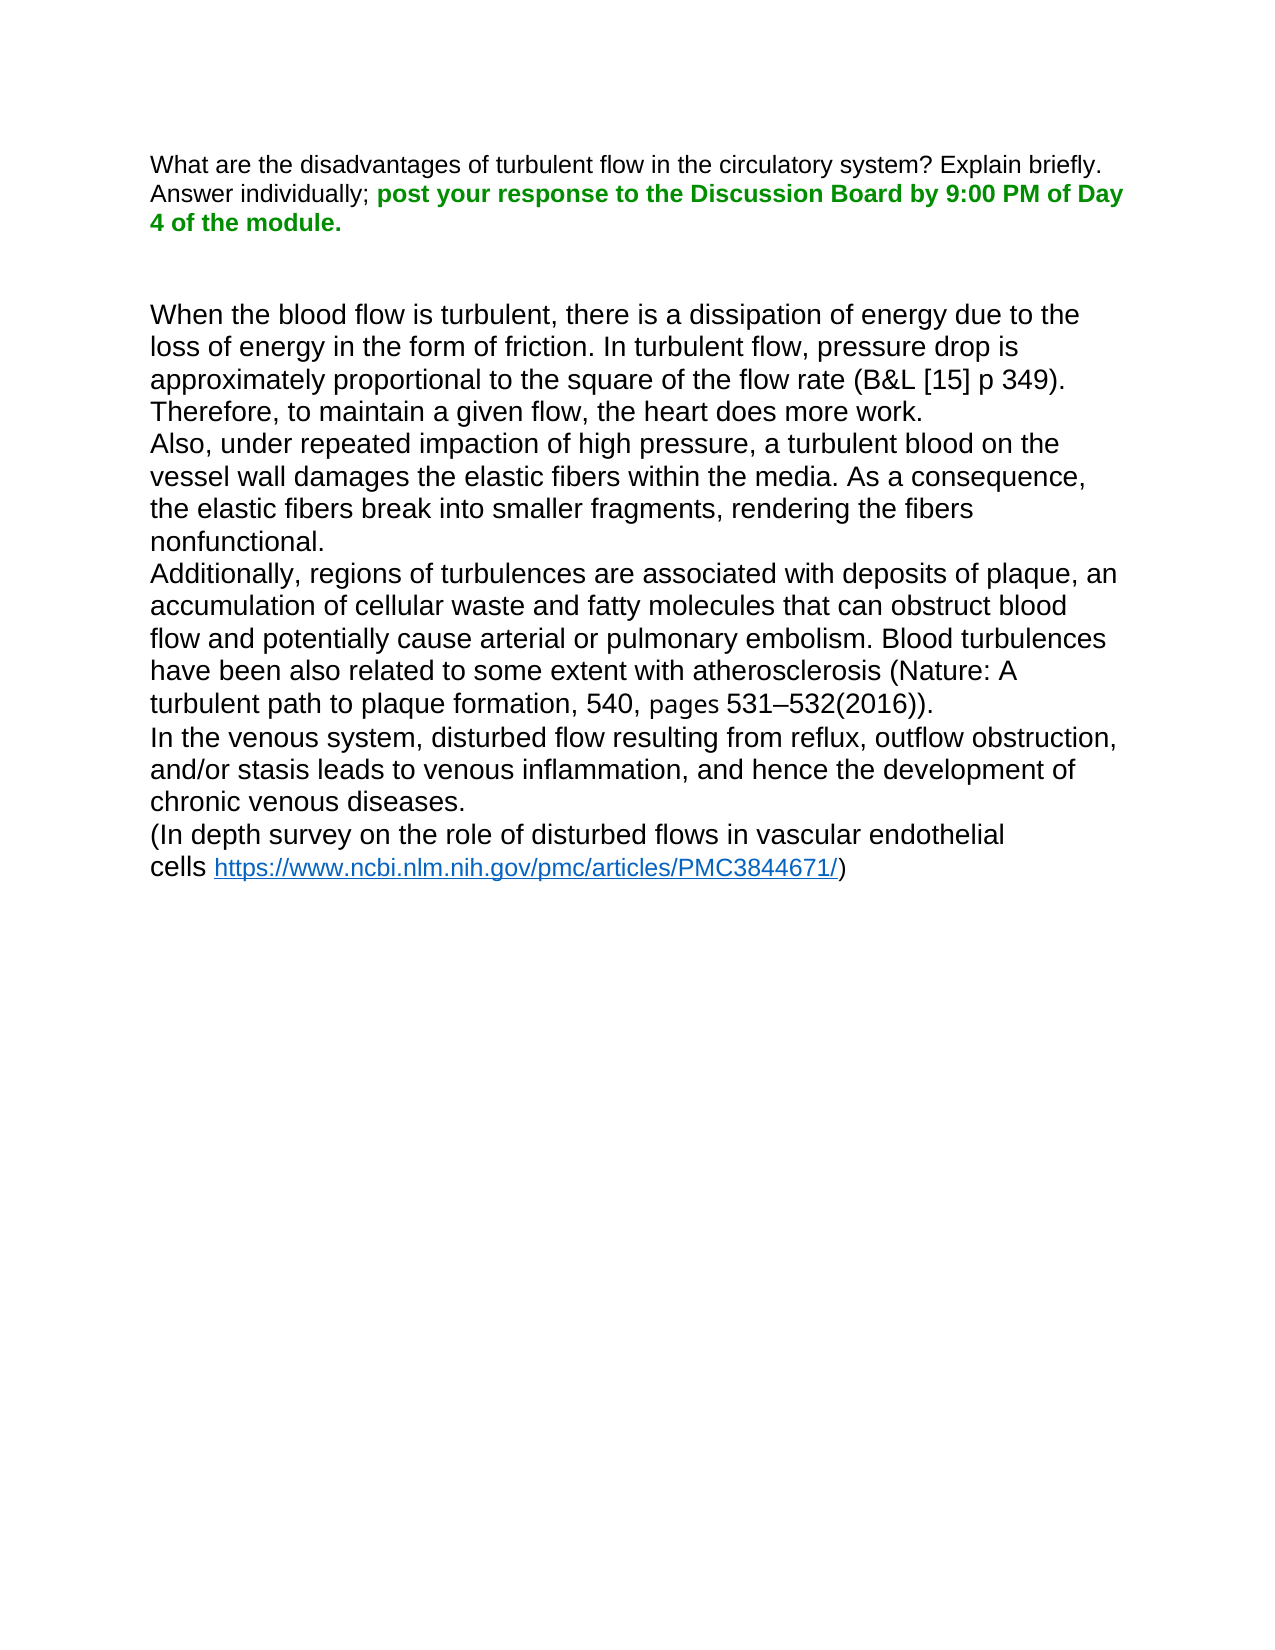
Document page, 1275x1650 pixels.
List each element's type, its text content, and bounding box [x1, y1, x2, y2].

text When the blood flow is turbulent, there is a dissipation of energy due to the loss of energy in the form of friction. In turbulent flow, pressure drop is approximately proportional to the square of the flow rate (B&L [15] p 349). Therefore, to maintain a given flow, the heart does more work. [150, 265, 1125, 427]
text What are the disadvantages of turbulent flow in the circulatory system? Explain briefly. Answer individually; post your response to the Discussion Board by 9:00 PM of Day 4 of the module. [150, 150, 1125, 236]
text Additionally, regions of turbulences are associated with deposits of plaque, an accumulation of cellular waste and fatty molecules that can obstruct blood flow and potentially cause arterial or pulmonary embolism. Blood turbulences have been also related to some extent with atherosclerosis (Nature: A turbulent path to plaque formation, 540, pages 531–532(2016)). [150, 557, 1125, 721]
text (In depth survey on the role of disturbed flows in vascular endothelial cells https://www.ncbi.nlm.nih.gov/pmc/articles/PMC3844671/) [150, 818, 1125, 883]
text In the venous system, disturbed flow resulting from reflux, outflow obstruction, and/or stasis leads to venous inflammation, and hence the development of chronic venous diseases. [150, 721, 1125, 818]
text Also, under repeated impaction of high pressure, a turbulent blood on the vessel wall damages the elastic fibers within the media. As a consequence, the elastic fibers break into smaller fragments, rendering the fibers nonfunctional. [150, 427, 1125, 557]
